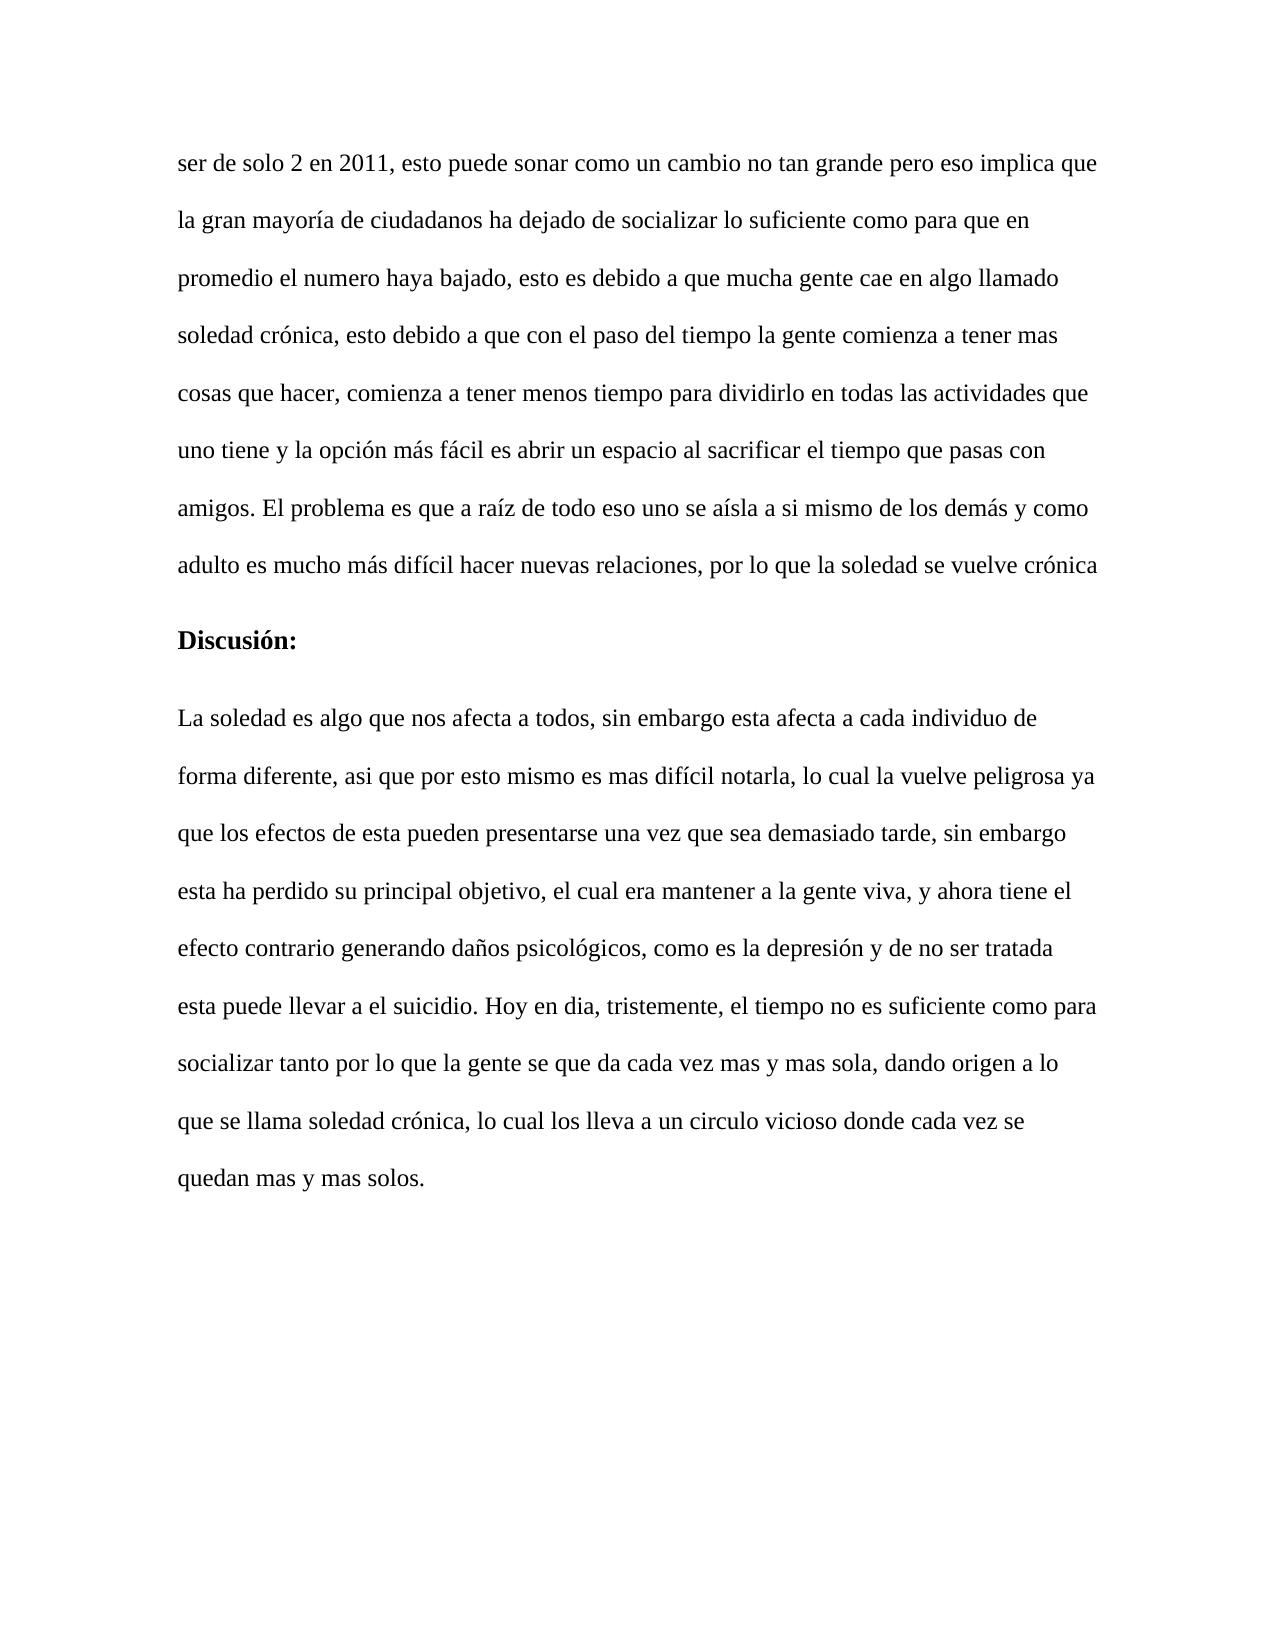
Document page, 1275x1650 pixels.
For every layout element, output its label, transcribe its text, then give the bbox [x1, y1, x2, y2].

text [177, 148, 1098, 579]
text La soledad es algo que nos afecta a todos, sin embargo esta afecta a cada individuo de forma diferente, asi que por esto mismo es mas difícil notarla, lo cual la vuelve peligrosa ya que los efectos de esta pueden presentarse una vez que sea demasiado tarde, sin embargo esta ha perdido su principal objetivo, el cual era mantener a la gente viva, y ahora tiene el efecto contrario generando daños psicológicos, como es la depresión y de no ser tratada esta puede llevar a el suicidio. Hoy en dia, tristemente, el tiempo no es suficiente como para socializar tanto por lo que la gente se que da cada vez mas y mas sola, dando origen a lo que se llama soledad crónica, lo cual los lleva a un circulo vicioso donde cada vez se quedan mas y mas solos. [177, 703, 1098, 1192]
text Discusión: [177, 624, 1098, 655]
